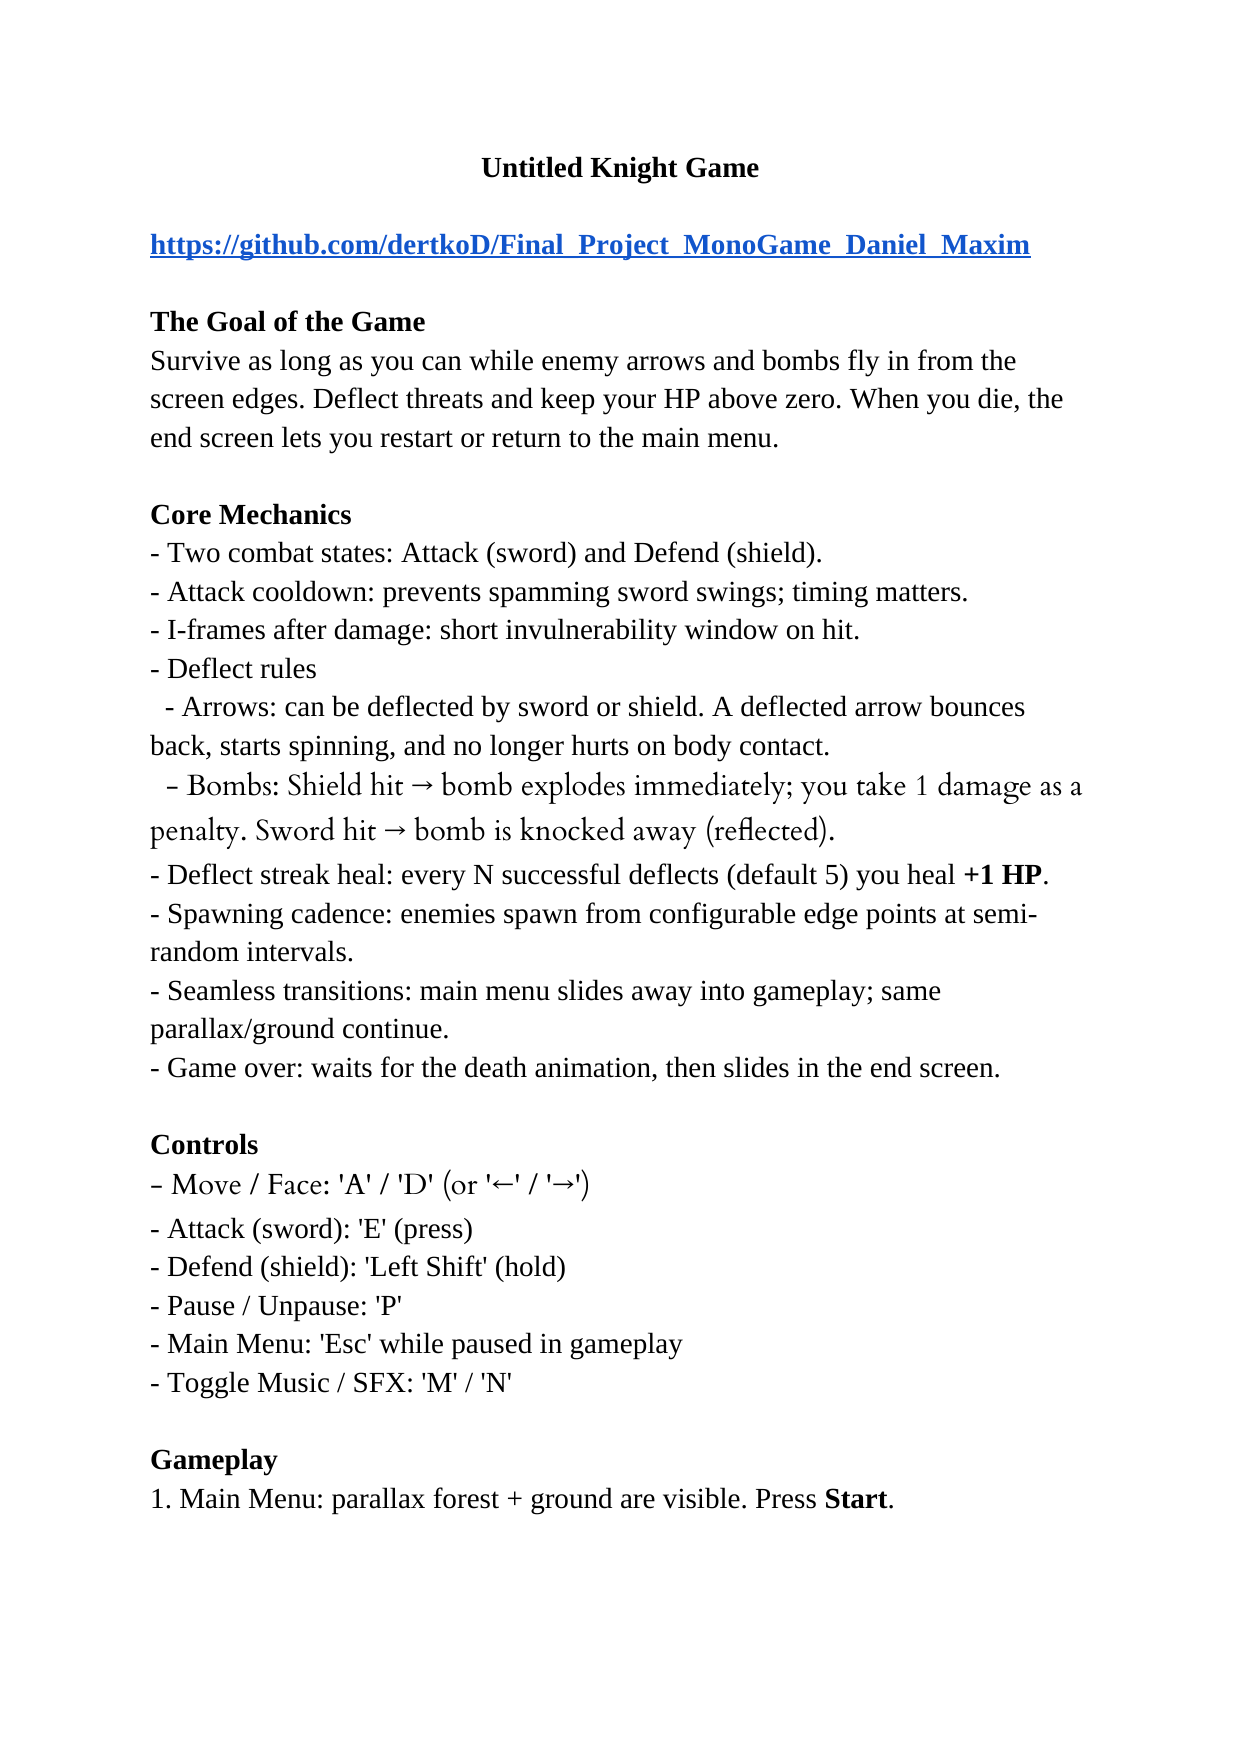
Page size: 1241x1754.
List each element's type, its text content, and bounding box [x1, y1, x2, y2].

text Survive as long as you can while enemy arrows and bombs fly in from the screen edges. Deflect threats and keep your HP above zero. When you die, the end screen lets you restart or return to the main menu. [150, 343, 1090, 453]
text - Arrows: can be deflected by sword or shield. A deflected arrow bounces back, starts spinning, and no longer hurts on body contact. [150, 689, 1090, 762]
text 1. Main Menu: parallax forest + ground are visible. Press Start. [150, 1481, 1090, 1514]
text - Toggle Music / SFX: 'M' / 'N' [150, 1365, 1090, 1399]
text - I-frames after damage: short invulnerability window on hit. [150, 612, 1090, 646]
text - Spawning cadence: enemies spawn from configurable edge points at semi-random intervals. [150, 896, 1090, 968]
text Gameplay [150, 1442, 1090, 1476]
text - Two combat states: Attack (sword) and Defend (shield). [150, 535, 1090, 569]
text - Attack (sword): 'E' (press) [150, 1211, 1090, 1244]
text - Deflect streak heal: every N successful deflects (default 5) you heal +1 HP. [150, 857, 1090, 891]
text https://github.com/dertkoD/Final_Project_MonoGame_Daniel_Maxim [150, 227, 1090, 261]
text - Attack cooldown: prevents spamming sword swings; timing matters. [150, 574, 1090, 607]
text - Main Menu: 'Esc' while paused in gameplay [150, 1327, 1090, 1360]
text Controls [150, 1127, 1090, 1161]
text - Deflect rules [150, 651, 1090, 684]
text Core Mechanics [150, 497, 1090, 530]
text - Move / Face: 'A' / 'D' (or '←' / '→') [150, 1166, 1090, 1205]
text - Pause / Unpause: 'P' [150, 1288, 1090, 1322]
text Untitled Knight Game [150, 150, 1090, 183]
text - Defend (shield): 'Left Shift' (hold) [150, 1249, 1090, 1283]
text - Bombs: Shield hit → bomb explodes immediately; you take 1 damage as a penalty. Sword hit → bomb is knocked away (reflected). [150, 767, 1090, 851]
text - Seamless transitions: main menu slides away into gameplay; same parallax/ground continue. [150, 973, 1090, 1045]
text The Goal of the Game [150, 304, 1090, 338]
text - Game over: waits for the death animation, then slides in the end screen. [150, 1050, 1090, 1083]
